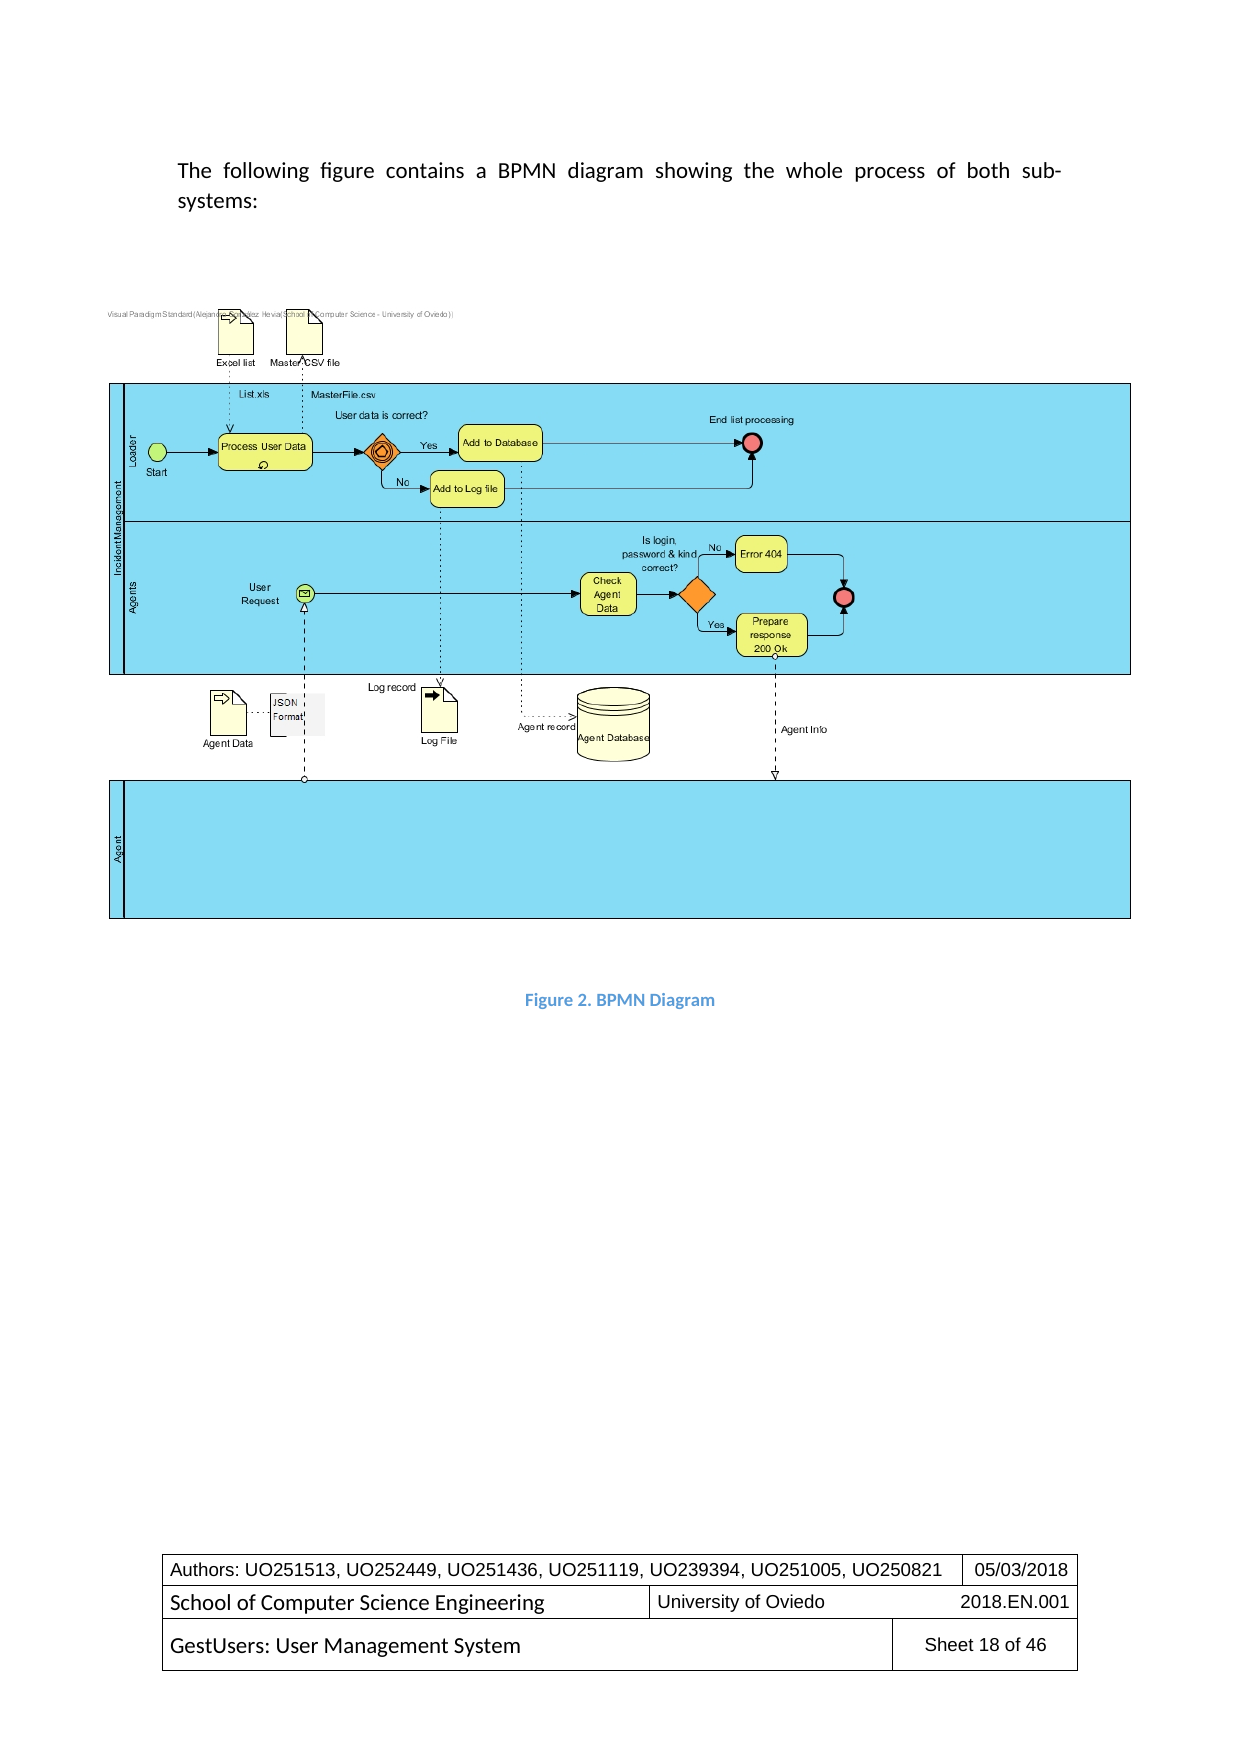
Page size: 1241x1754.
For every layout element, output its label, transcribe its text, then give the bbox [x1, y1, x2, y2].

text The following figure contains a BPMN diagram showing the whole process of both sub-systems: [177, 156, 1063, 214]
text Figure 2. BPMN Diagram [177, 988, 1063, 1011]
picture [107, 307, 1133, 921]
